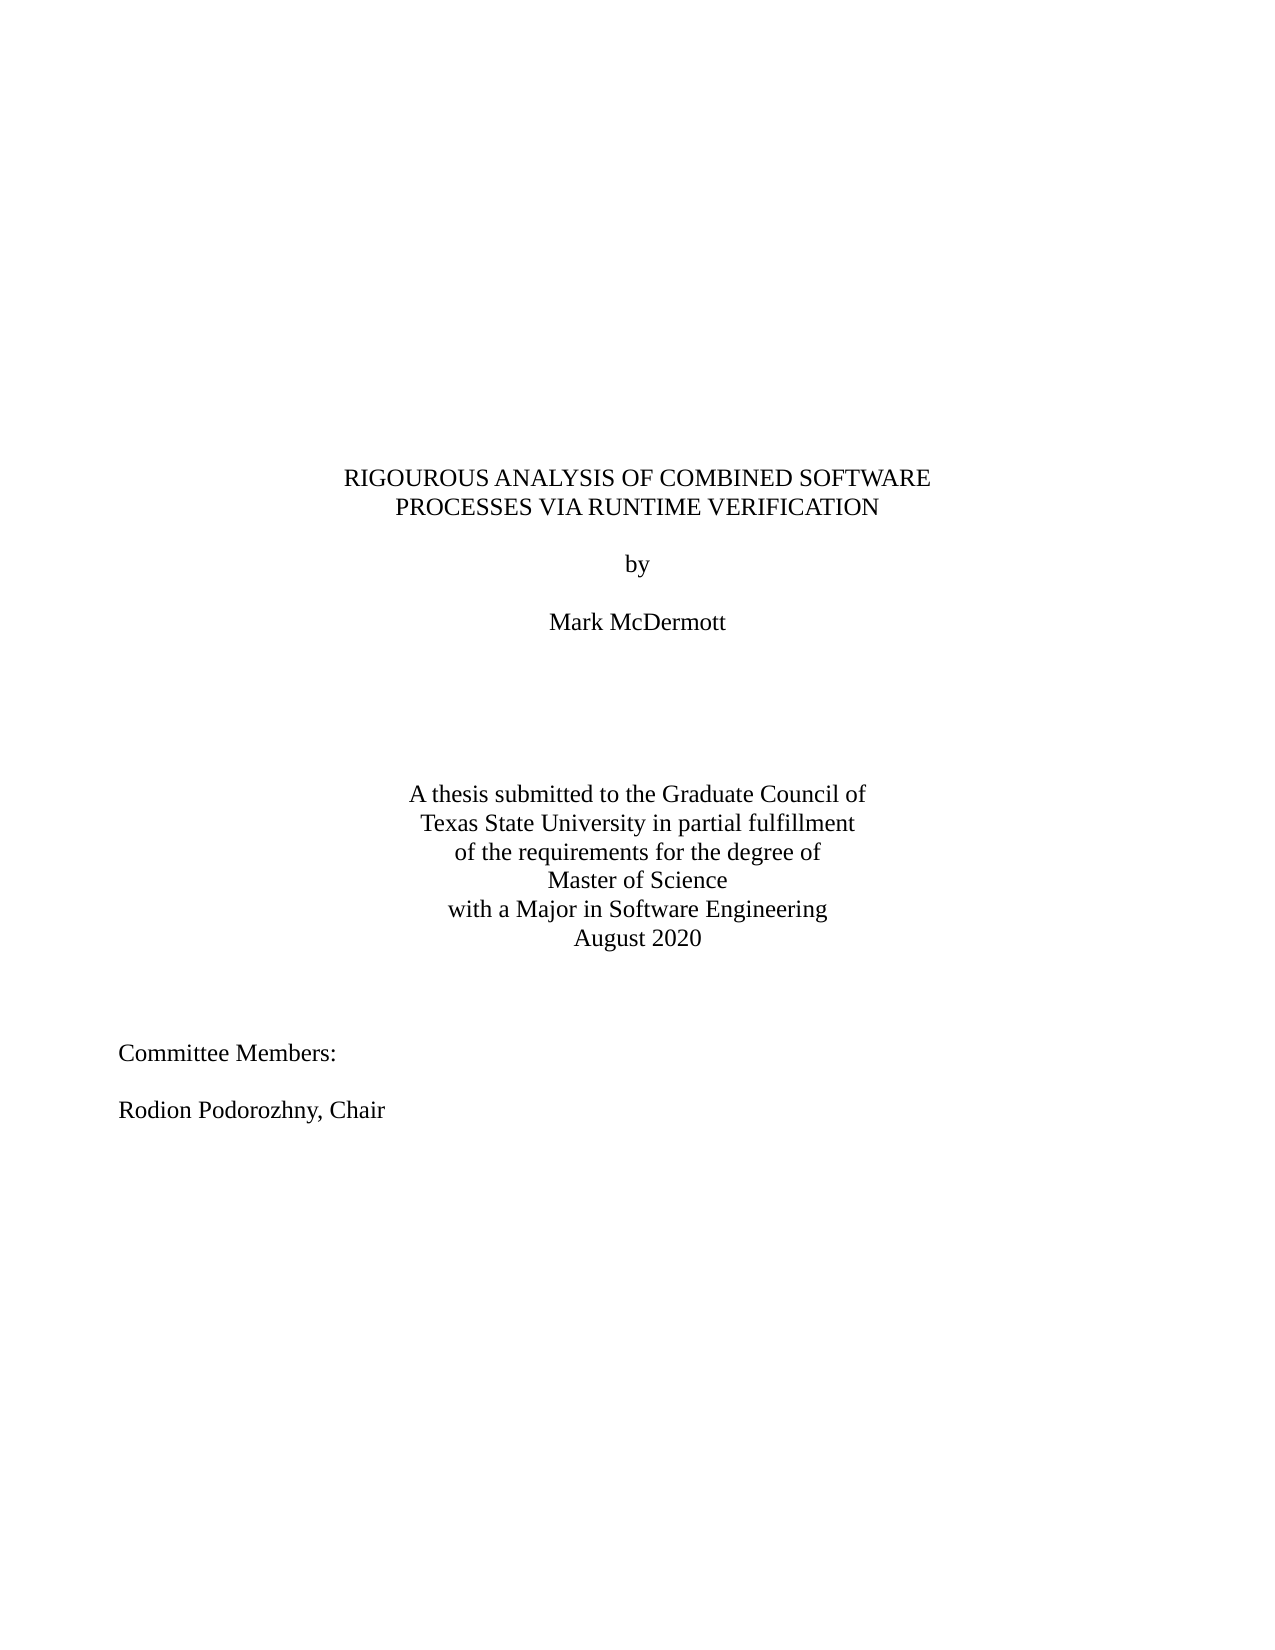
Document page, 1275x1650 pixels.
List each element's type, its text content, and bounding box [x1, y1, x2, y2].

text Mark McDermott [118, 607, 1157, 636]
text of the requirements for the degree of [118, 837, 1157, 866]
text by [118, 549, 1157, 578]
text Texas State University in partial fulfillment [118, 808, 1157, 837]
text PROCESSES VIA RUNTIME VERIFICATION [118, 492, 1157, 521]
text A thesis submitted to the Graduate Council of [118, 779, 1157, 808]
text Master of Science [118, 866, 1157, 894]
text August 2020 [118, 923, 1157, 952]
text with a Major in Software Engineering [118, 894, 1157, 923]
text RIGOUROUS ANALYSIS OF COMBINED SOFTWARE [118, 463, 1157, 492]
text Committee Members: [118, 1038, 1157, 1067]
text Rodion Podorozhny, Chair [118, 1096, 1157, 1124]
